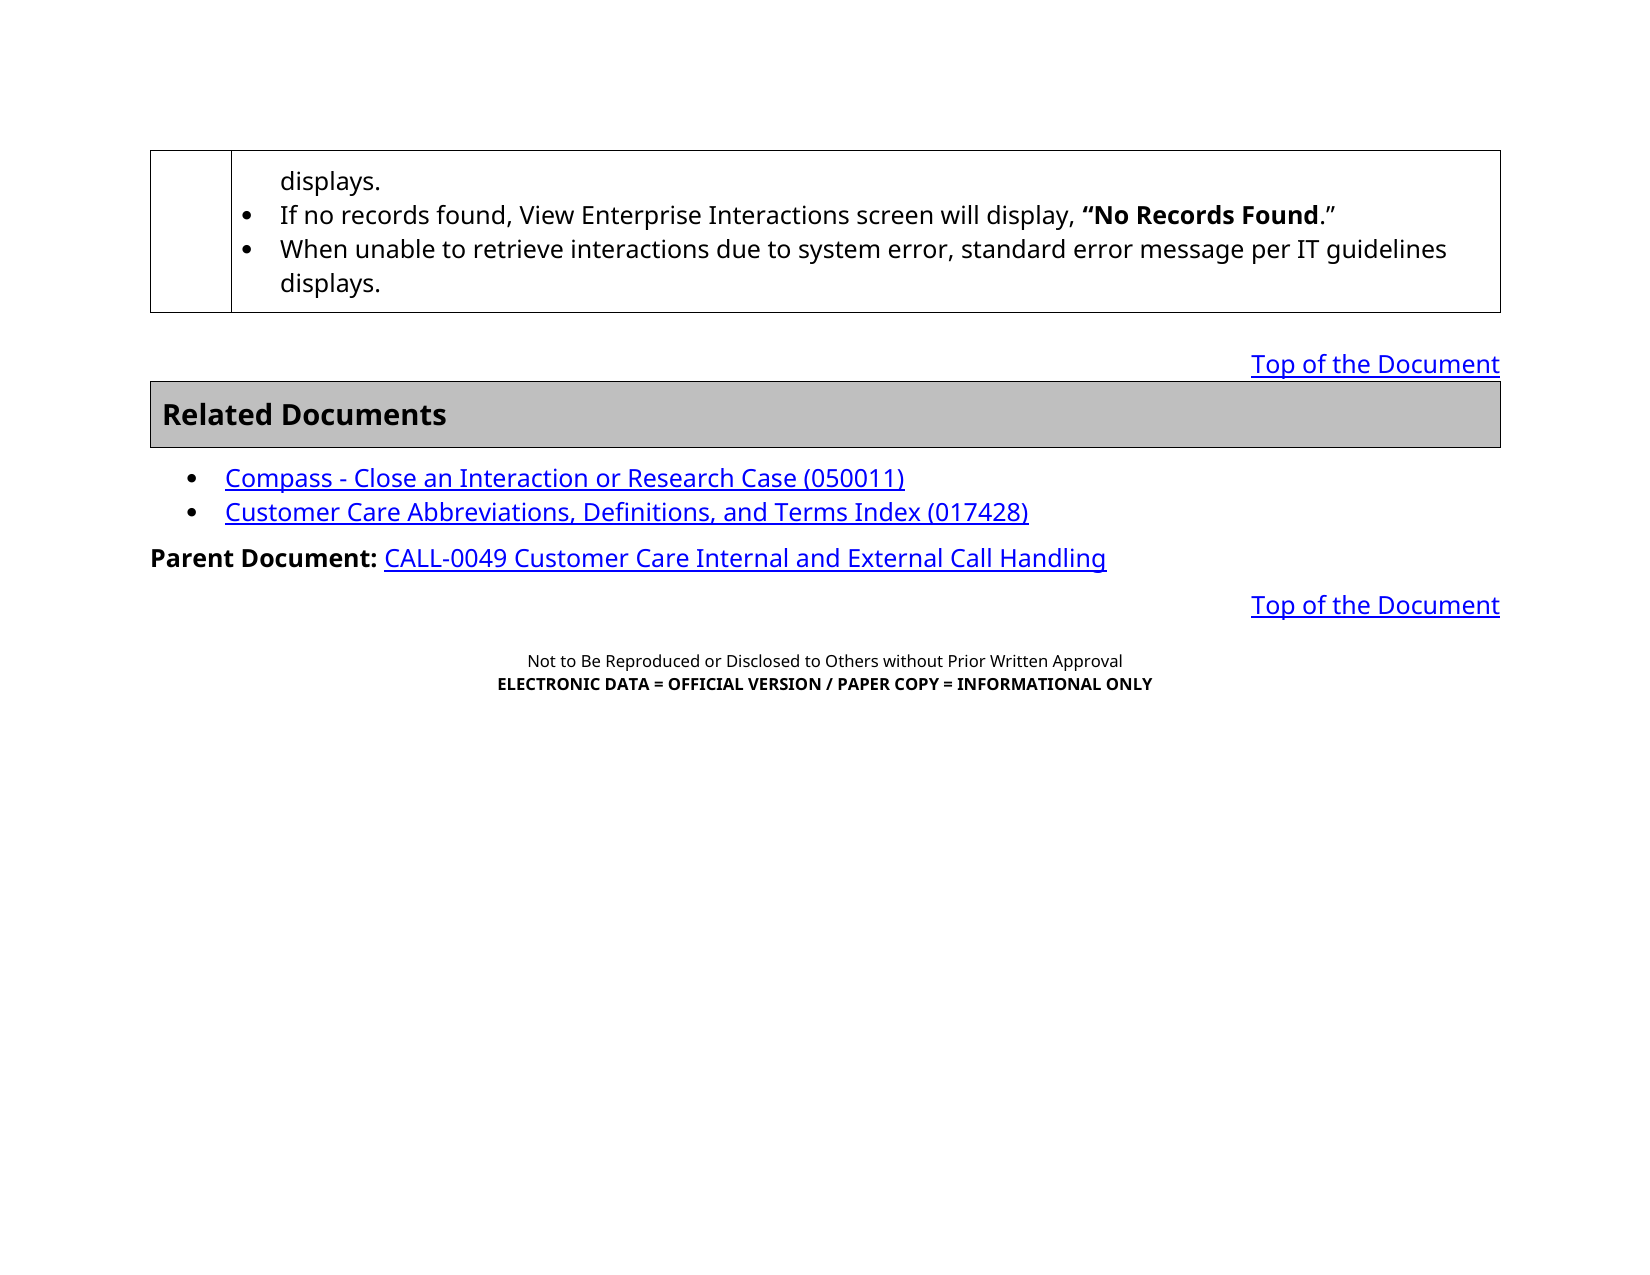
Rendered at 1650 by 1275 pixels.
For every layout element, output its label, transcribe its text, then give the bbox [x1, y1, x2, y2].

text Not to Be Reproduced or Disclosed to Others without Prior Written Approval [150, 650, 1500, 673]
text Parent Document: CALL-0049 Customer Care Internal and External Call Handling [150, 541, 1500, 575]
text ELECTRONIC DATA = OFFICIAL VERSION / PAPER COPY = INFORMATIONAL ONLY [150, 673, 1500, 696]
text Top of the Document [150, 588, 1500, 622]
list Compass - Close an Interaction or Research Case (050011) [187, 460, 1500, 494]
list Customer Care Abbreviations, Definitions, and Terms Index (017428) [187, 494, 1500, 528]
table_cell 2 [151, 151, 231, 312]
text Top of the Document [150, 347, 1500, 381]
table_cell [232, 151, 1500, 312]
table_header Related Documents [151, 382, 1500, 447]
